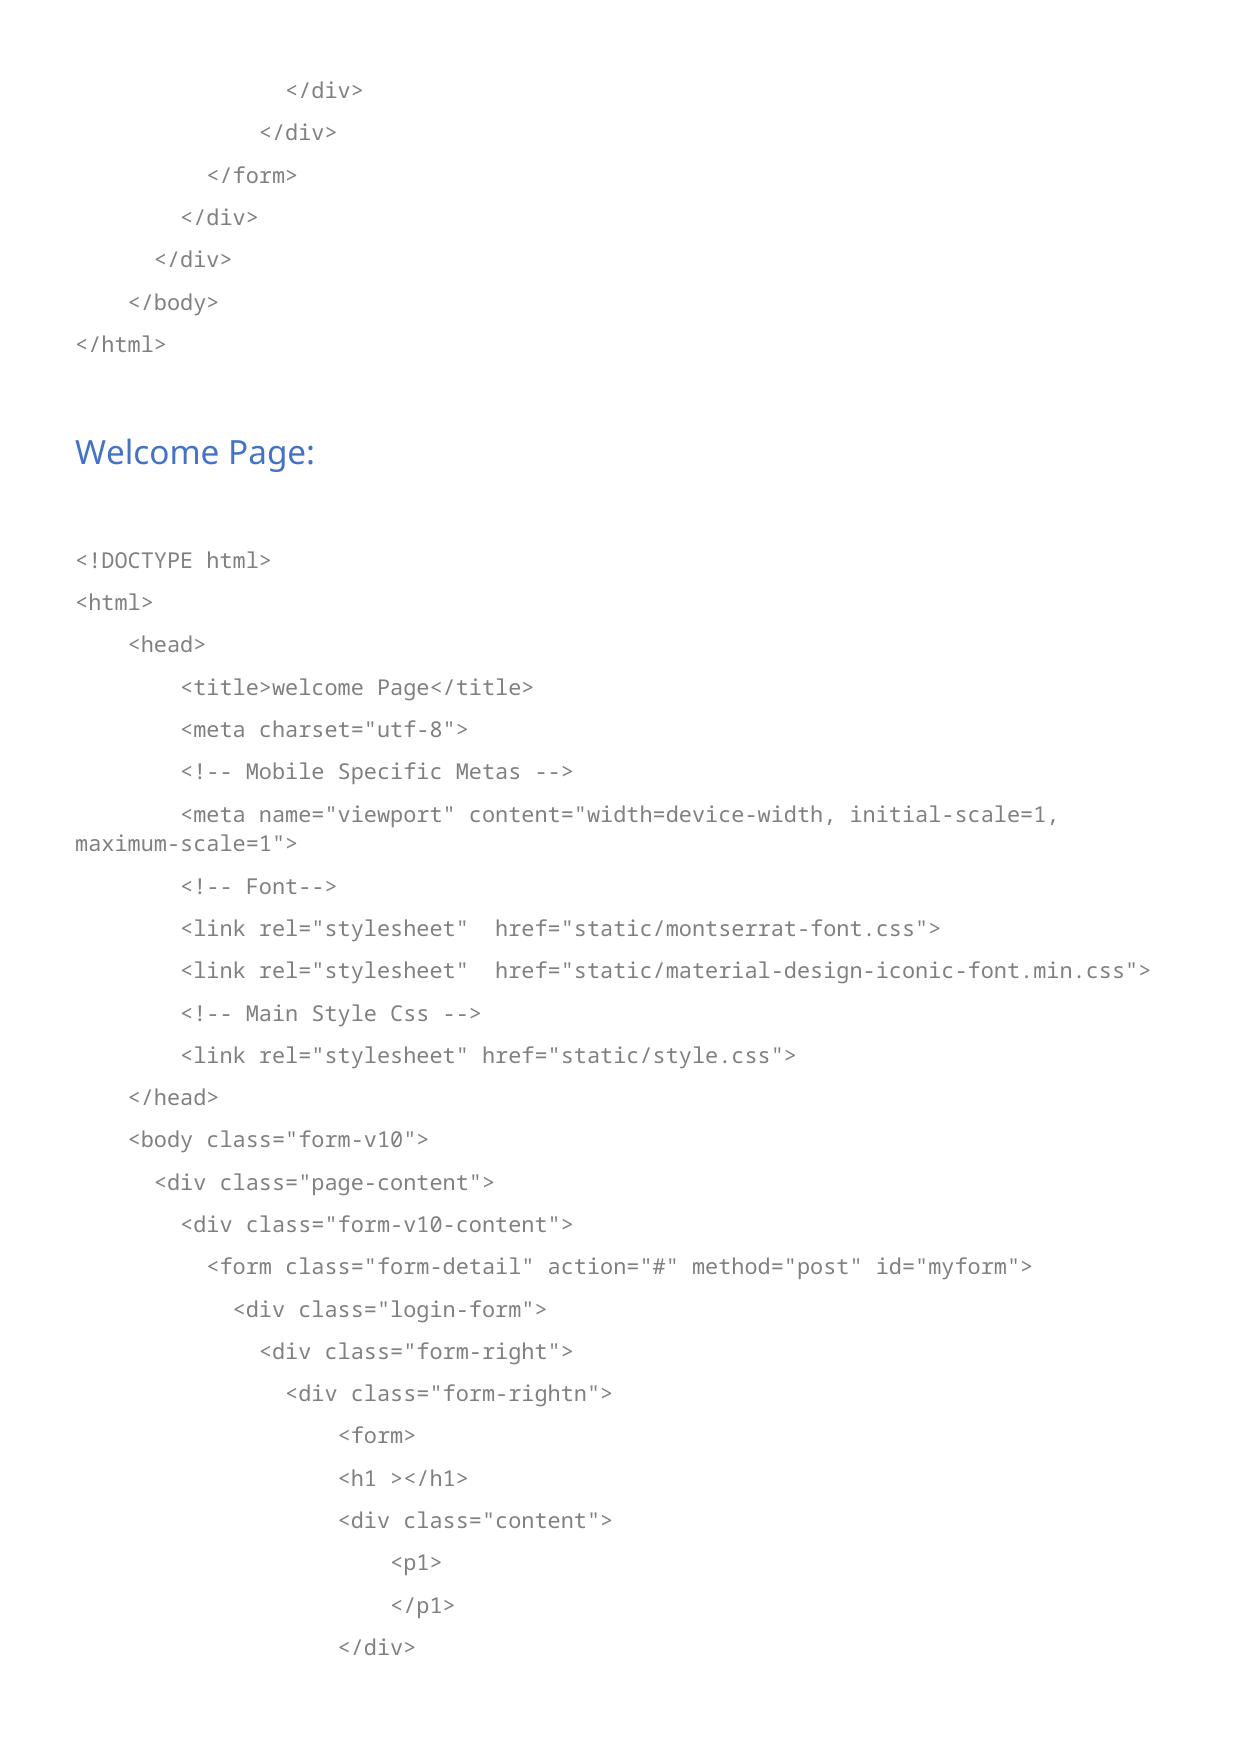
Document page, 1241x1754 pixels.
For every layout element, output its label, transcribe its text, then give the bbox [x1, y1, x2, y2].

text <div class="form-right"> [75, 1336, 1165, 1366]
text <link rel="stylesheet" href="static/material-design-iconic-font.min.css"> [75, 955, 1165, 985]
text <div class="form-rightn"> [75, 1378, 1165, 1408]
text <!-- Font--> [75, 871, 1165, 900]
text <div class="login-form"> [75, 1293, 1165, 1323]
text </div> [75, 75, 1165, 105]
text <!-- Mobile Specific Metas --> [75, 756, 1165, 786]
text <form class="form-detail" action="#" method="post" id="myform"> [75, 1251, 1165, 1281]
text </html> [75, 329, 1165, 358]
text <div class="form-v10-content"> [75, 1209, 1165, 1239]
text </body> [75, 286, 1165, 316]
text <title>welcome Page</title> [75, 672, 1165, 701]
text </head> [75, 1082, 1165, 1112]
text <meta name="viewport" content="width=device-width, initial-scale=1, maximum-scale=1"> [75, 798, 1165, 858]
text <html> [75, 587, 1165, 617]
text </div> [75, 117, 1165, 147]
text </p1> [75, 1589, 1165, 1619]
text <div class="content"> [75, 1505, 1165, 1535]
text <meta charset="utf-8"> [75, 714, 1165, 744]
text <!DOCTYPE html> [75, 545, 1165, 574]
text <link rel="stylesheet" href="static/montserrat-font.css"> [75, 913, 1165, 943]
text <form> [75, 1420, 1165, 1450]
text <link rel="stylesheet" href="static/style.css"> [75, 1040, 1165, 1069]
text <!-- Main Style Css --> [75, 997, 1165, 1027]
text </div> [75, 202, 1165, 232]
text <div class="page-content"> [75, 1167, 1165, 1196]
text </div> [75, 1632, 1165, 1662]
text Welcome Page: [75, 429, 1165, 474]
text <head> [75, 629, 1165, 659]
text </form> [75, 159, 1165, 189]
text <body class="form-v10"> [75, 1124, 1165, 1154]
text <p1> [75, 1547, 1165, 1577]
text </div> [75, 244, 1165, 274]
text <h1 ></h1> [75, 1463, 1165, 1492]
